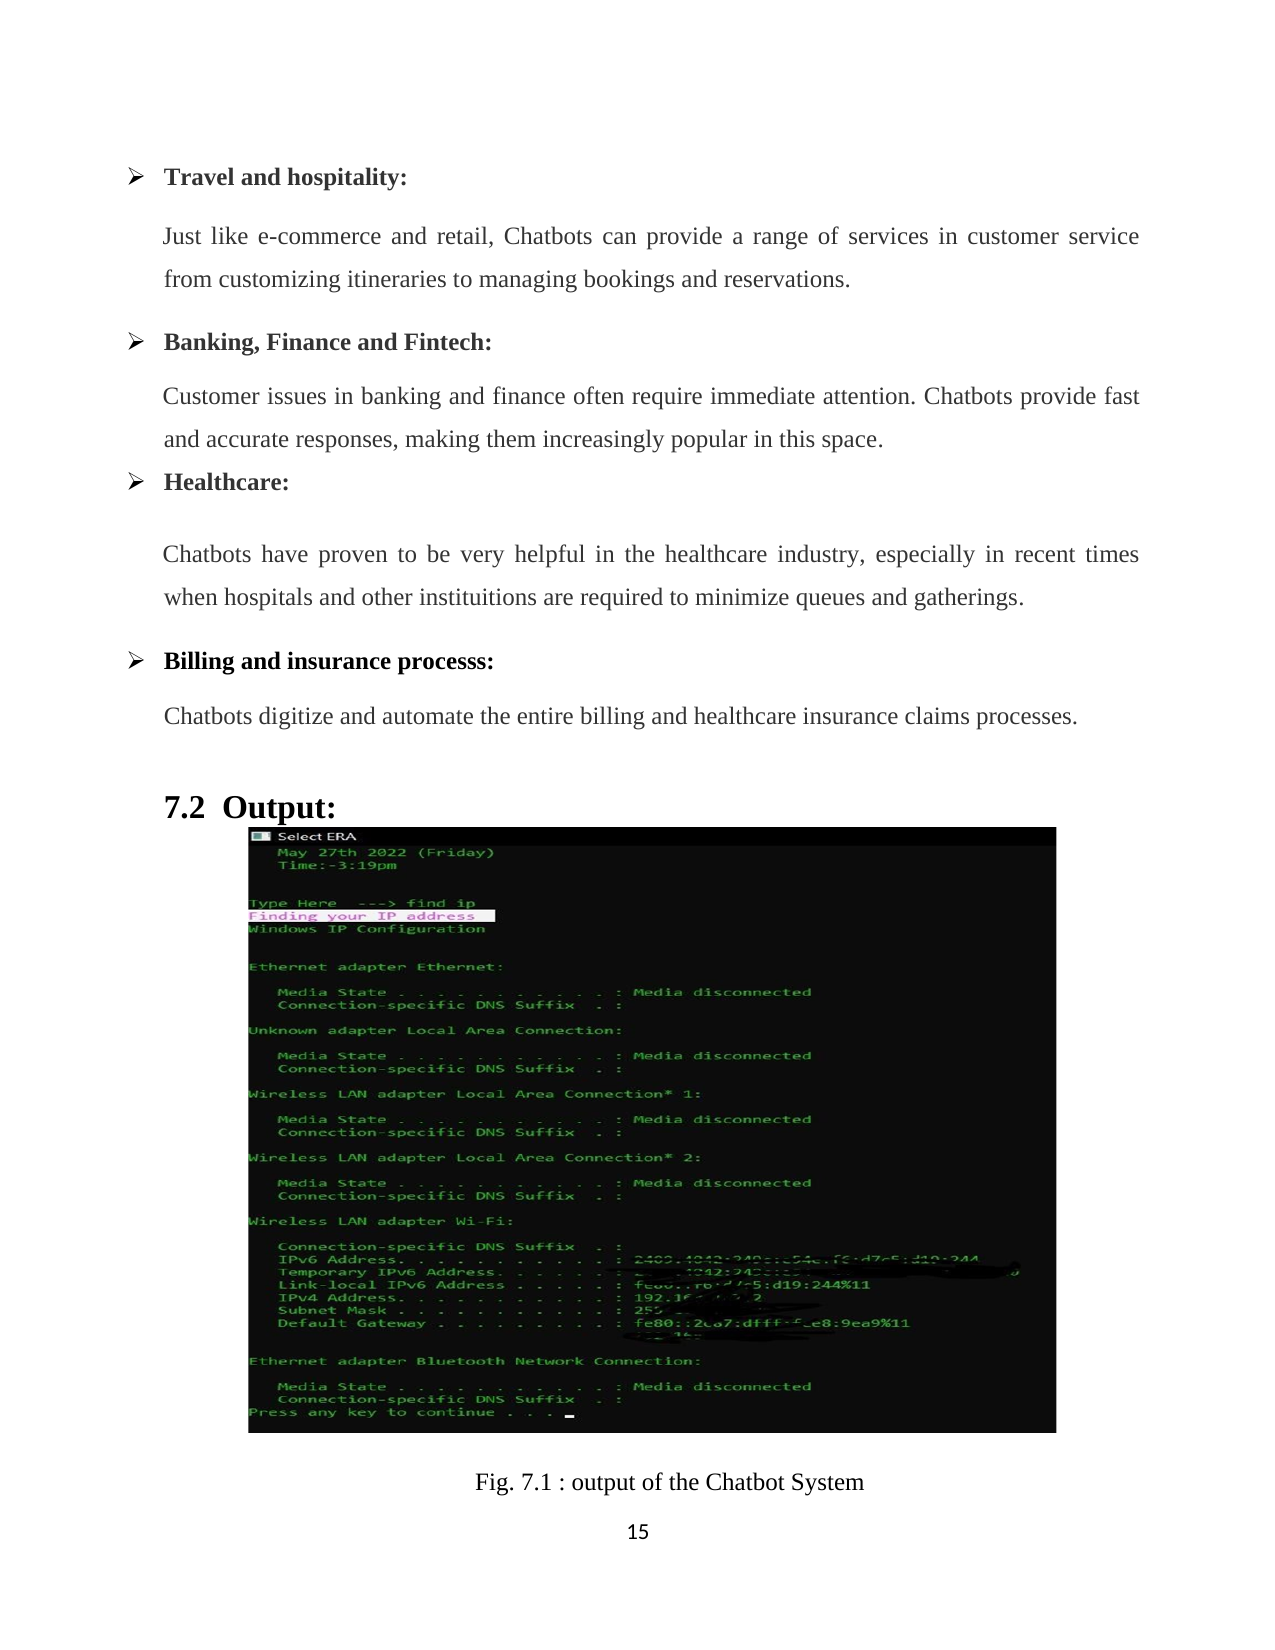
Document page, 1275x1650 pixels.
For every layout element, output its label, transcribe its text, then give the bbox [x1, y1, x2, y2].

text Customer issues in banking and finance often require immediate attention. Chatbots provide fast and accurate responses, making them increasingly popular in this space. [162, 381, 1141, 453]
list Travel and hospitality: [126, 162, 1141, 191]
text Just like e-commerce and retail, Chatbots can provide a range of services in customer service from customizing itineraries to managing bookings and reservations. [162, 221, 1141, 293]
text Chatbots have proven to be very helpful in the healthcare industry, especially in recent times when hospitals and other instituitions are required to minimize queues and gatherings. [162, 539, 1141, 611]
text Fig. 7.1 : output of the Chatbot System [139, 1467, 1200, 1496]
picture [248, 827, 1057, 1433]
list Billing and insurance processs: [126, 646, 1141, 675]
list Banking, Finance and Fintech: [126, 327, 1141, 356]
list 7.2 Output: [163, 787, 1141, 826]
list Healthcare: [126, 467, 1141, 496]
text Chatbots digitize and automate the entire billing and healthcare insurance claims processes. [163, 701, 1141, 730]
